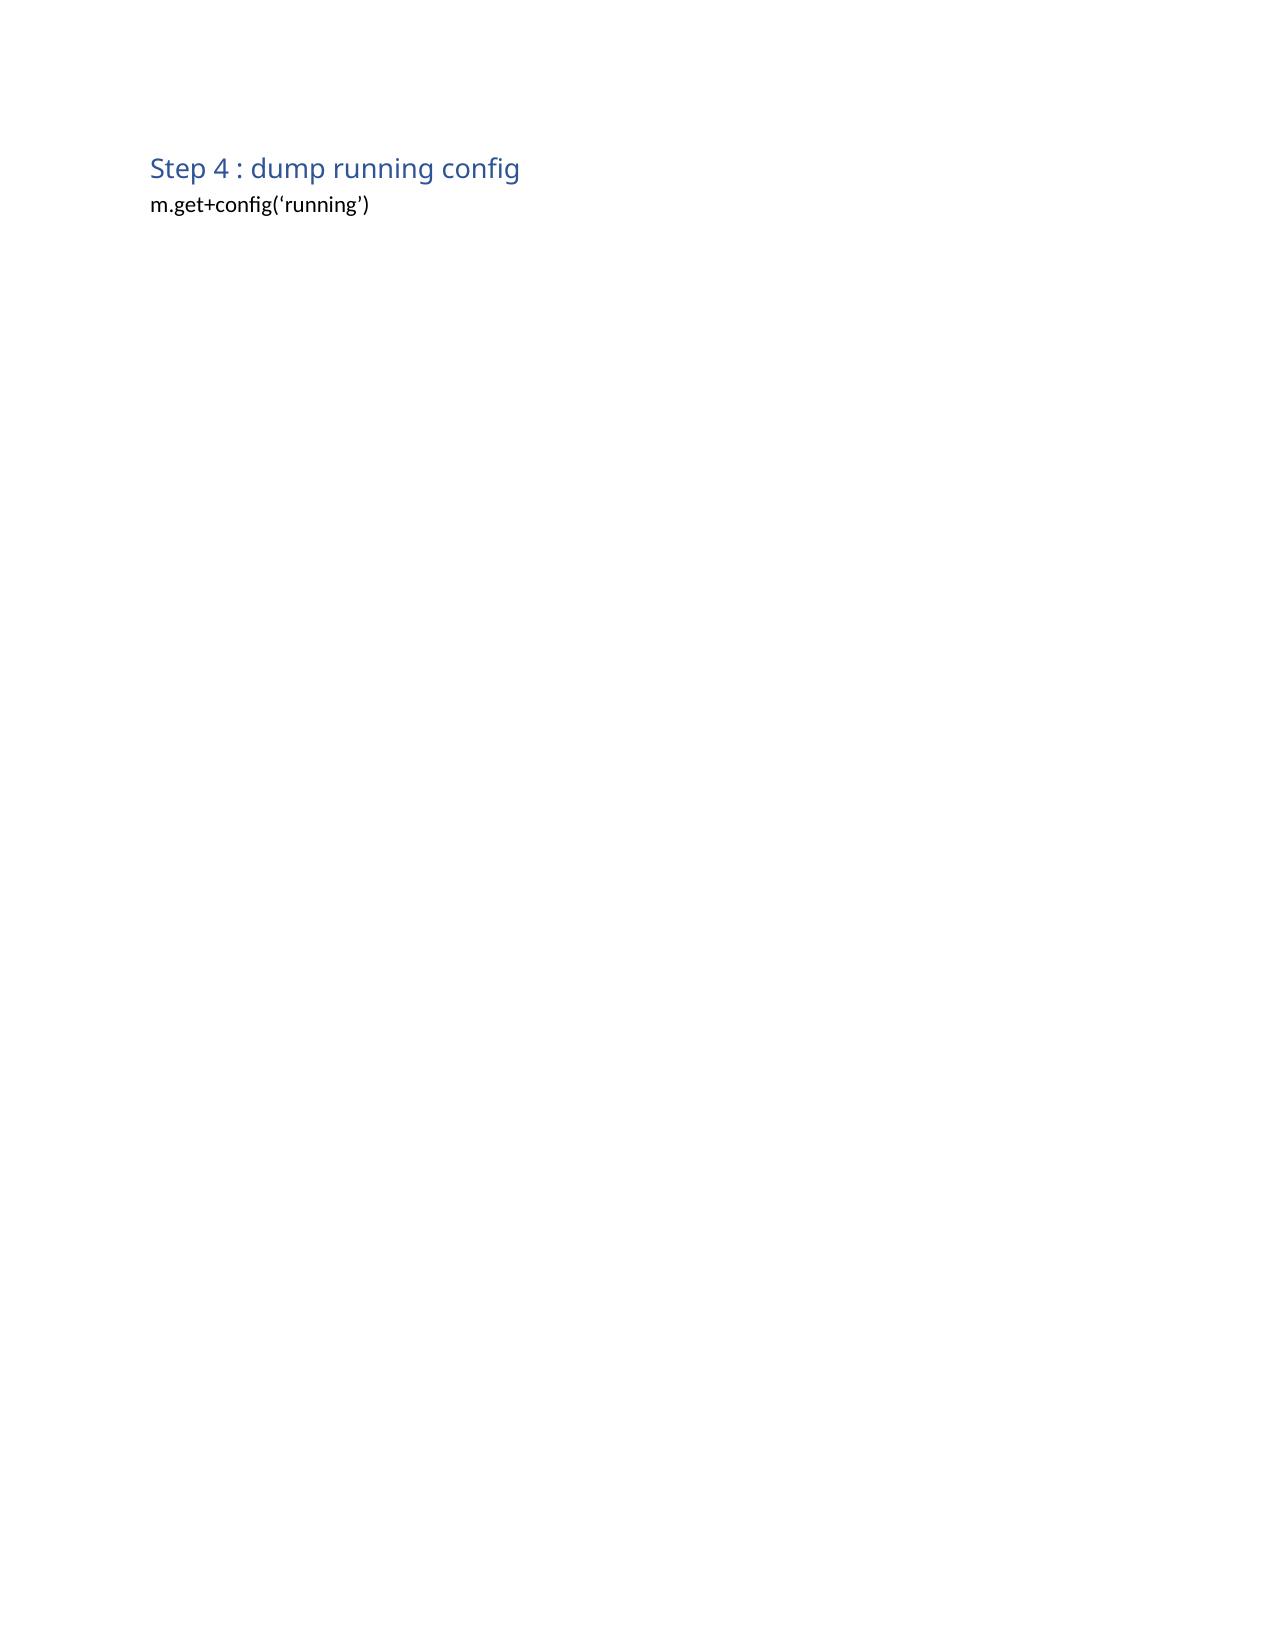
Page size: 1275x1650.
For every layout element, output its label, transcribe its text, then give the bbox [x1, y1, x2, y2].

subtitle Step 4 : dump running config [150, 150, 1125, 187]
text m.get+config(‘running’) [150, 190, 1125, 218]
